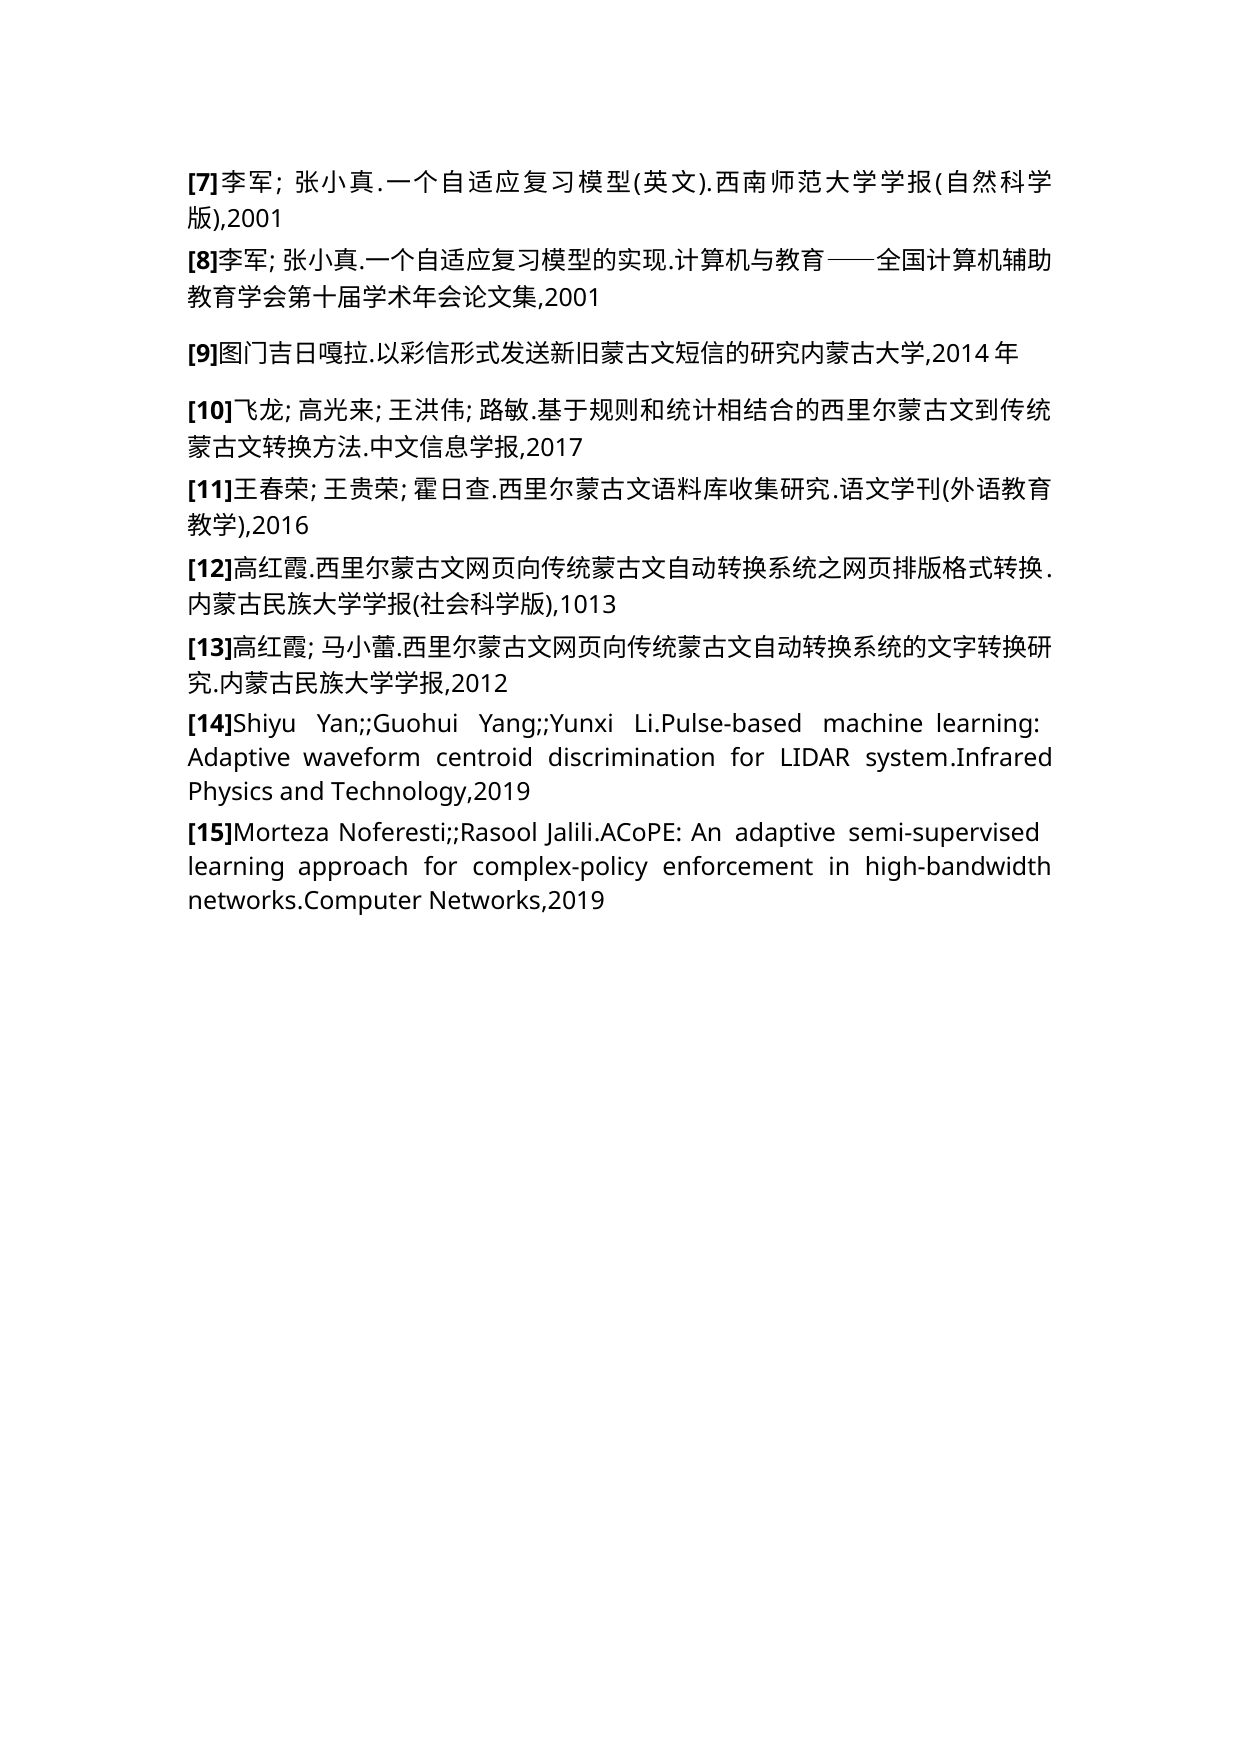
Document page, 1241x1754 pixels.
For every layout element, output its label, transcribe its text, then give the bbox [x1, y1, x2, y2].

list [7]李军; 张小真.一个自适应复习模型(英文).西南师范大学学报(自然科学版),2001 [187, 162, 1053, 234]
list [13]高红霞; 马小蕾.西里尔蒙古文网页向传统蒙古文自动转换系统的文字转换研究.内蒙古民族大学学报,2012 [187, 627, 1053, 699]
list [11]王春荣; 王贵荣; 霍日查.西里尔蒙古文语料库收集研究.语文学刊(外语教育教学),2016 [187, 469, 1053, 542]
list [12]高红霞.西里尔蒙古文网页向传统蒙古文自动转换系统之网页排版格式转换.内蒙古民族大学学报(社会科学版),1013 [187, 548, 1053, 621]
list [14]Shiyu Yan;;Guohui Yang;;Yunxi Li.Pulse-based machine learning: Adaptive waveform centroid discrimination for LIDAR system.Infrared Physics and Technology,2019 [187, 706, 1053, 808]
list [10]飞龙; 高光来; 王洪伟; 路敏.基于规则和统计相结合的西里尔蒙古文到传统蒙古文转换方法.中文信息学报,2017 [187, 391, 1053, 463]
subtitle [9]图门吉日嘎拉.以彩信形式发送新旧蒙古文短信的研究内蒙古大学,2014年 [187, 319, 1053, 384]
list [8]李军; 张小真.一个自适应复习模型的实现.计算机与教育——全国计算机辅助教育学会第十届学术年会论文集,2001 [187, 241, 1053, 313]
list [15]Morteza Noferesti;;Rasool Jalili.ACoPE: An adaptive semi-supervised learning approach for complex-policy enforcement in high-bandwidth networks.Computer Networks,2019 [187, 814, 1053, 916]
